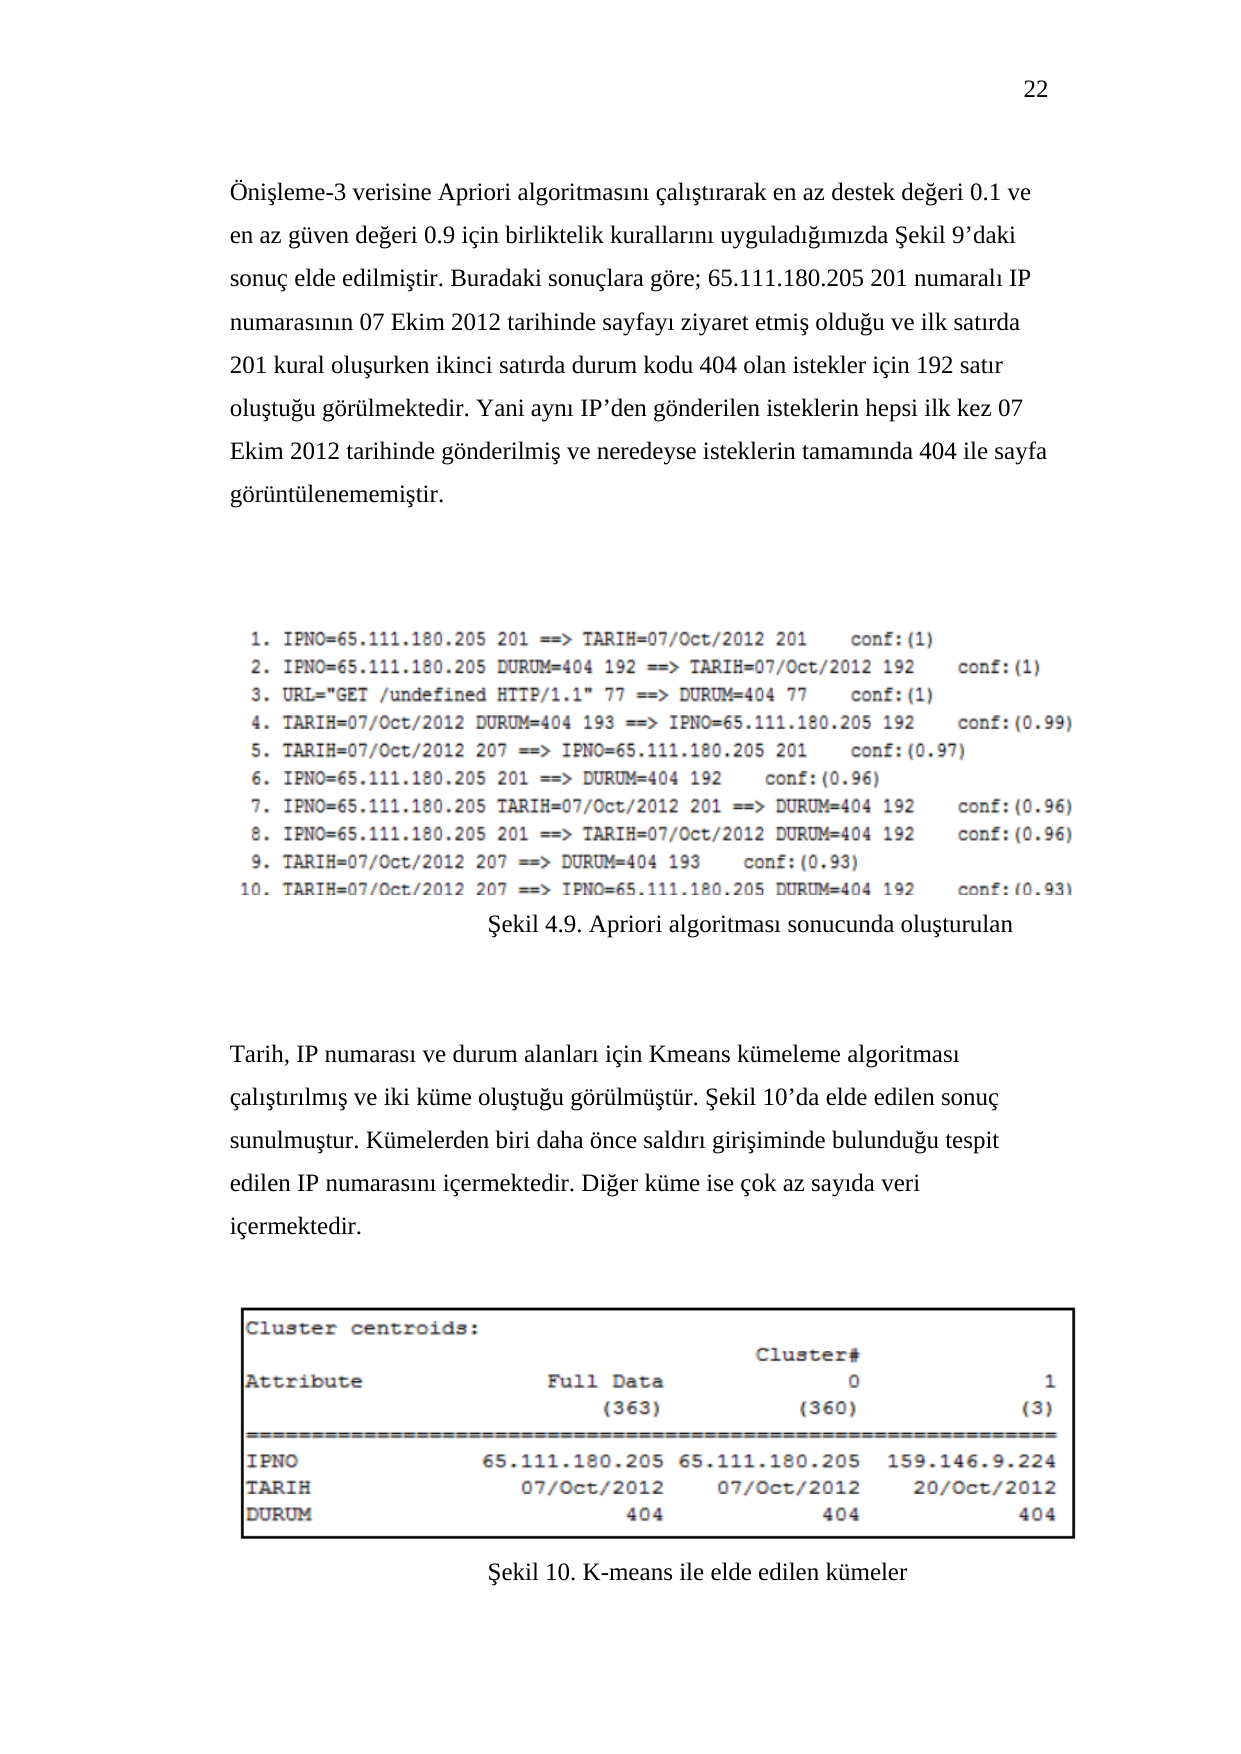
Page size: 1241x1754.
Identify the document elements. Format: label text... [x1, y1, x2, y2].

picture [229, 1297, 1086, 1543]
text Önişleme-3 verisine Apriori algoritmasını çalıştırarak en az destek değeri 0.1 ve en az güven değeri 0.9 için birliktelik kurallarını uyguladığımızda Şekil 9’daki sonuç elde edilmiştir. Buradaki sonuçlara göre; 65.111.180.205 201 numaralı IP numarasının 07 Ekim 2012 tarihinde sayfayı ziyaret etmiş olduğu ve ilk satırda 201 kural oluşurken ikinci satırda durum kodu 404 olan istekler için 192 satır oluştuğu görülmektedir. Yani aynı IP’den gönderilen isteklerin hepsi ilk kez 07 Ekim 2012 tarihinde gönderilmiş ve neredeyse isteklerin tamamında 404 ile sayfa görüntülenememiştir. [229, 177, 1048, 508]
text Tarih, IP numarası ve durum alanları için Kmeans kümeleme algoritması çalıştırılmış ve iki küme oluştuğu görülmüştür. Şekil 10’da elde edilen sonuç sunulmuştur. Kümelerden biri daha önce saldırı girişiminde bulunduğu tespit edilen IP numarasını içermektedir. Diğer küme ise çok az sayıda veri içermektedir. [229, 1039, 1048, 1240]
text Şekil 4.9. Apriori algoritması sonucunda oluşturulan [229, 909, 1048, 938]
text Şekil 10. K-means ile elde edilen kümeler [229, 1557, 1048, 1586]
picture [229, 608, 1085, 895]
